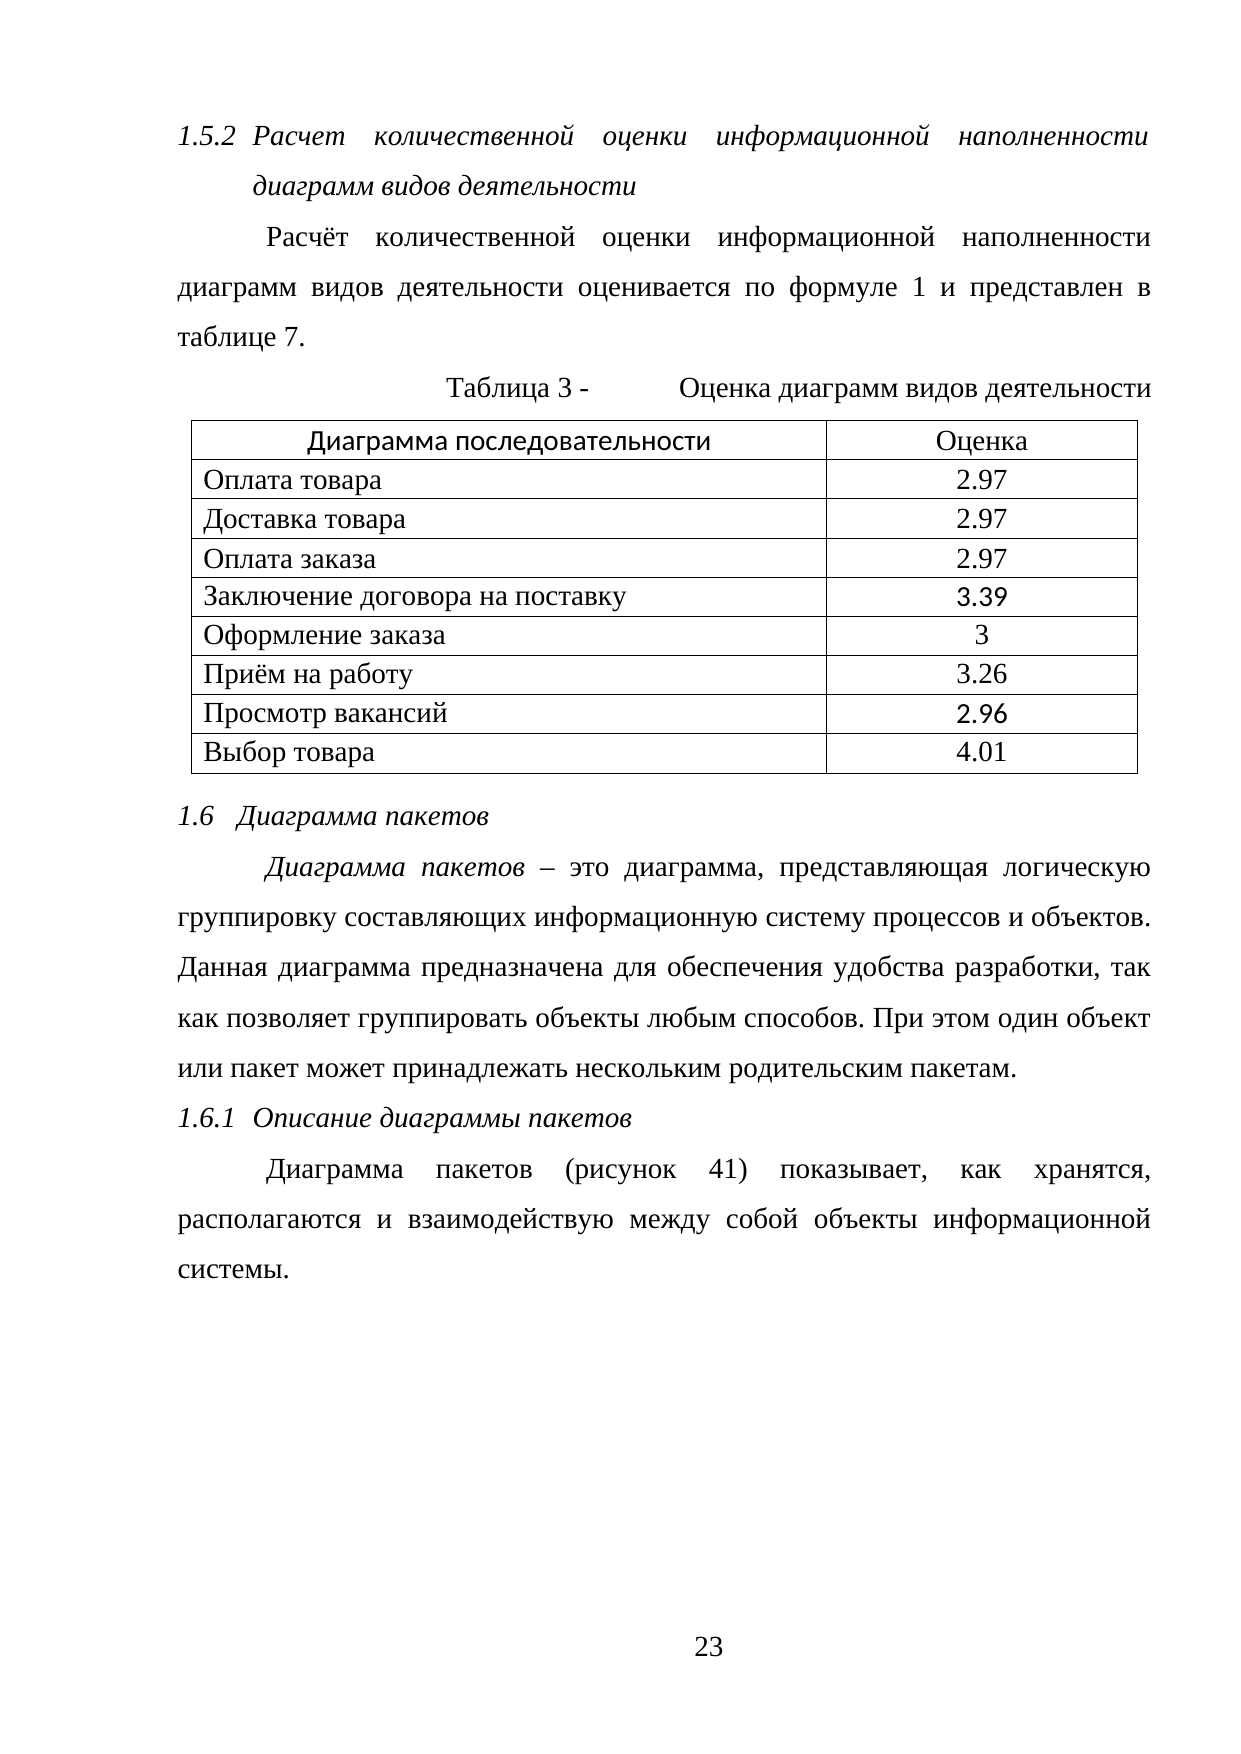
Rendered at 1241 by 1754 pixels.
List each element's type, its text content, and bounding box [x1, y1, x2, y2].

text Расчёт количественной оценки информационной наполненности диаграмм видов деятельности оценивается по формуле 1 и представлен в таблице 7. [177, 219, 1152, 353]
table_cell 2.96 [827, 695, 1137, 733]
table_cell Оплата товара [192, 460, 826, 498]
table_cell 4.01 [827, 734, 1137, 772]
table_cell Выбор товара [192, 734, 826, 772]
subtitle Диаграмма пакетов [177, 798, 1152, 832]
table_cell 3 [827, 617, 1137, 655]
table_cell 2.97 [827, 539, 1137, 577]
table_header Диаграмма последовательности [192, 421, 826, 459]
table_header Оценка [827, 421, 1137, 459]
table_cell Оформление заказа [192, 617, 826, 655]
subtitle Расчет количественной оценки информационной наполненности диаграмм видов деятельности [177, 118, 1152, 202]
table_cell 2.97 [827, 499, 1137, 537]
table_cell Просмотр вакансий [192, 695, 826, 733]
table_cell Заключение договора на поставку [192, 578, 826, 616]
table_cell Приём на работу [192, 656, 826, 694]
text Диаграмма пакетов (рисунок 41) показывает, как хранятся, располагаются и взаимодействую между собой объекты информационной системы. [177, 1151, 1152, 1285]
table_cell 3.39 [827, 578, 1137, 616]
table_cell Доставка товара [192, 499, 826, 537]
subtitle Описание диаграммы пакетов [177, 1100, 1152, 1134]
text Оценка диаграмм видов деятельности [177, 370, 1152, 403]
table_cell 2.97 [827, 460, 1137, 498]
table_cell Оплата заказа [192, 539, 826, 577]
text Диаграмма пакетов – это диаграмма, представляющая логическую группировку составляющих информационную систему процессов и объектов. Данная диаграмма предназначена для обеспечения удобства разработки, так как позволяет группировать объекты любым способов. При этом один объект или пакет может принадлежать нескольким родительским пакетам. [177, 849, 1152, 1084]
table_cell 3.26 [827, 656, 1137, 694]
